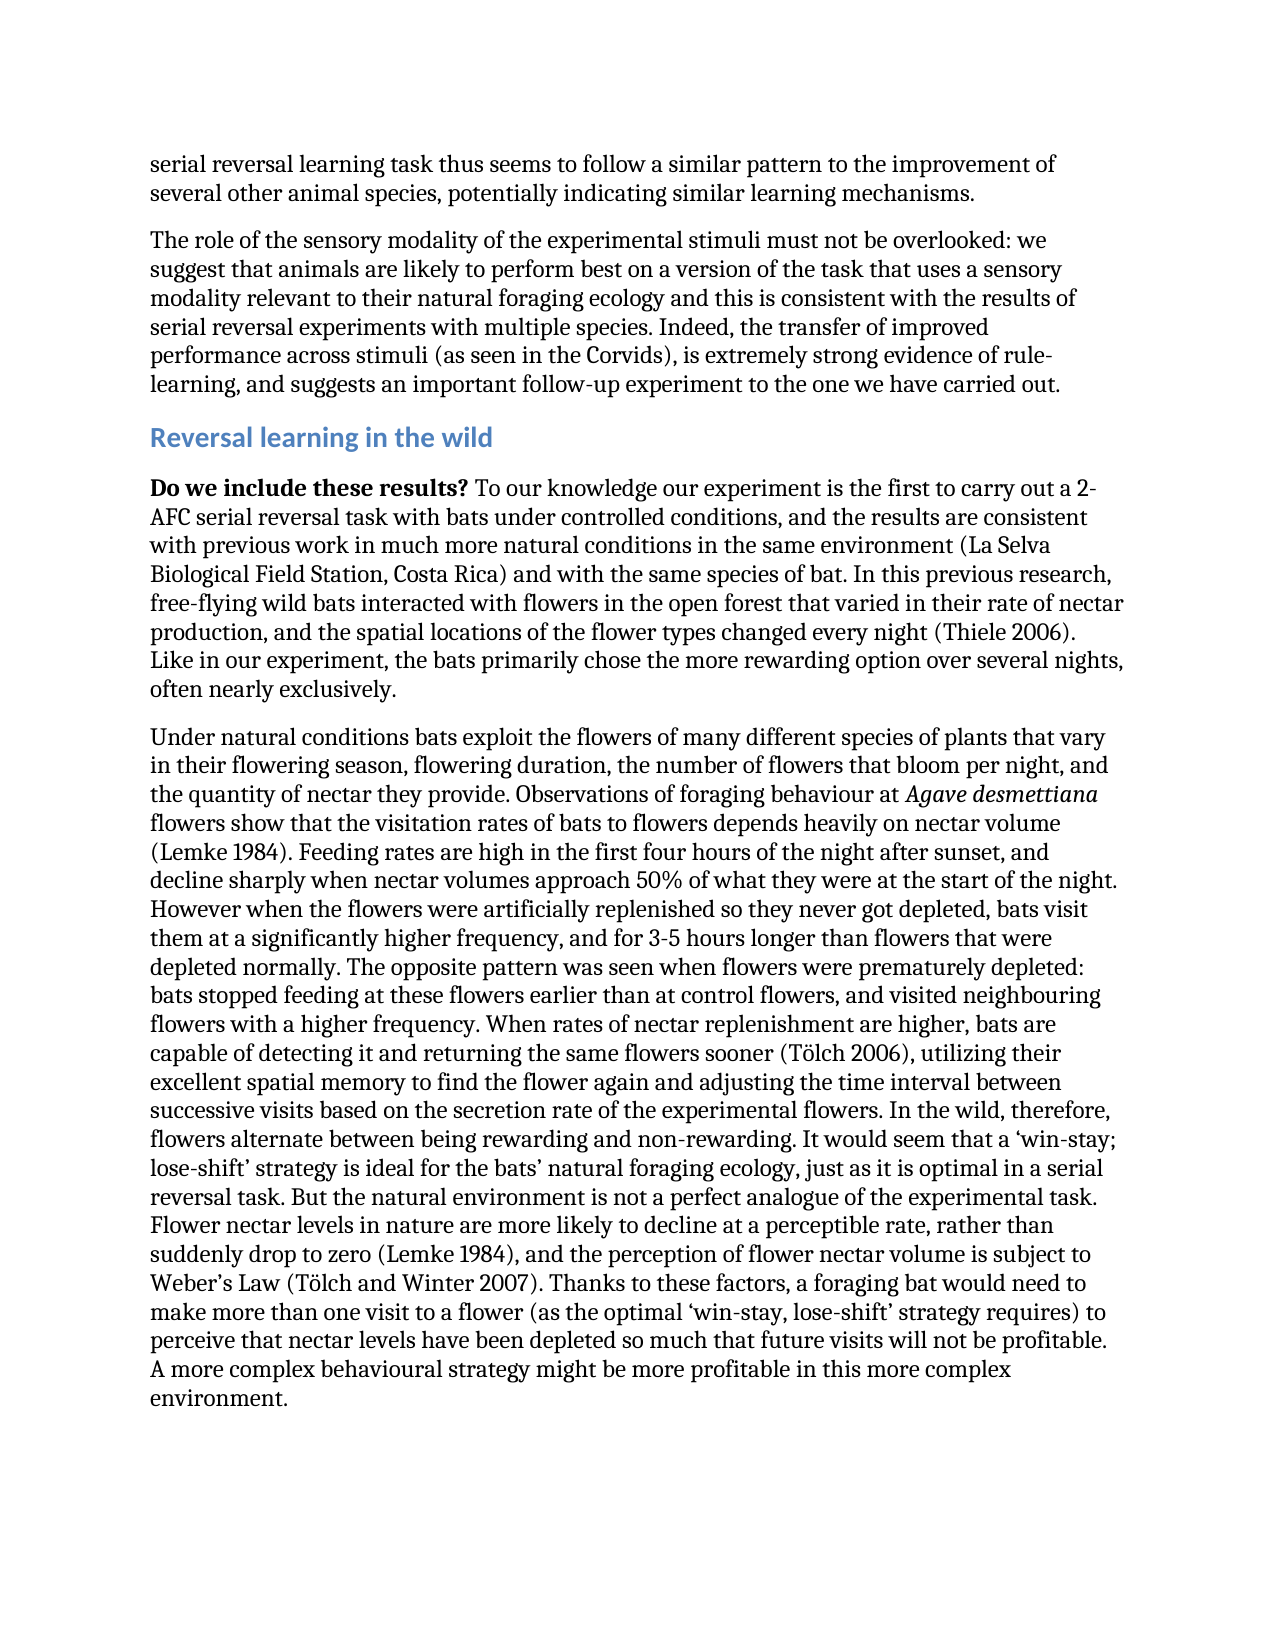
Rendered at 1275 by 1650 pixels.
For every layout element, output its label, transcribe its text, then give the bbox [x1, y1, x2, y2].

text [150, 150, 1125, 207]
text The role of the sensory modality of the experimental stimuli must not be overlooked: we suggest that animals are likely to perform best on a version of the task that uses a sensory modality relevant to their natural foraging ecology and this is consistent with the results of serial reversal experiments with multiple species. Indeed, the transfer of improved performance across stimuli (as seen in the Corvids), is extremely strong evidence of rule-learning, and suggests an important follow-up experiment to the one we have carried out. [150, 226, 1125, 399]
subtitle Reversal learning in the wild [150, 419, 1125, 455]
text Do we include these results? To our knowledge our experiment is the first to carry out a 2-AFC serial reversal task with bats under controlled conditions, and the results are consistent with previous work in much more natural conditions in the same environment (La Selva Biological Field Station, Costa Rica) and with the same species of bat. In this previous research, free-flying wild bats interacted with flowers in the open forest that varied in their rate of nectar production, and the spatial locations of the flower types changed every night (Thiele 2006). Like in our experiment, the bats primarily chose the more rewarding option over several nights, often nearly exclusively. [150, 474, 1125, 704]
text Under natural conditions bats exploit the flowers of many different species of plants that vary in their flowering season, flowering duration, the number of flowers that bloom per night, and the quantity of nectar they provide. Observations of foraging behaviour at Agave desmettiana flowers show that the visitation rates of bats to flowers depends heavily on nectar volume (Lemke 1984). Feeding rates are high in the first four hours of the night after sunset, and decline sharply when nectar volumes approach 50% of what they were at the start of the night. However when the flowers were artificially replenished so they never got depleted, bats visit them at a significantly higher frequency, and for 3-5 hours longer than flowers that were depleted normally. The opposite pattern was seen when flowers were prematurely depleted: bats stopped feeding at these flowers earlier than at control flowers, and visited neighbouring flowers with a higher frequency. When rates of nectar replenishment are higher, bats are capable of detecting it and returning the same flowers sooner (Tölch 2006), utilizing their excellent spatial memory to find the flower again and adjusting the time interval between successive visits based on the secretion rate of the experimental flowers. In the wild, therefore, flowers alternate between being rewarding and non-rewarding. It would seem that a ‘win-stay; lose-shift’ strategy is ideal for the bats’ natural foraging ecology, just as it is optimal in a serial reversal task. But the natural environment is not a perfect analogue of the experimental task. Flower nectar levels in nature are more likely to decline at a perceptible rate, rather than suddenly drop to zero (Lemke 1984), and the perception of flower nectar volume is subject to Weber’s Law (Tölch and Winter 2007). Thanks to these factors, a foraging bat would need to make more than one visit to a flower (as the optimal ‘win-stay, lose-shift’ strategy requires) to perceive that nectar levels have been depleted so much that future visits will not be profitable. A more complex behavioural strategy might be more profitable in this more complex environment. [150, 723, 1125, 1413]
